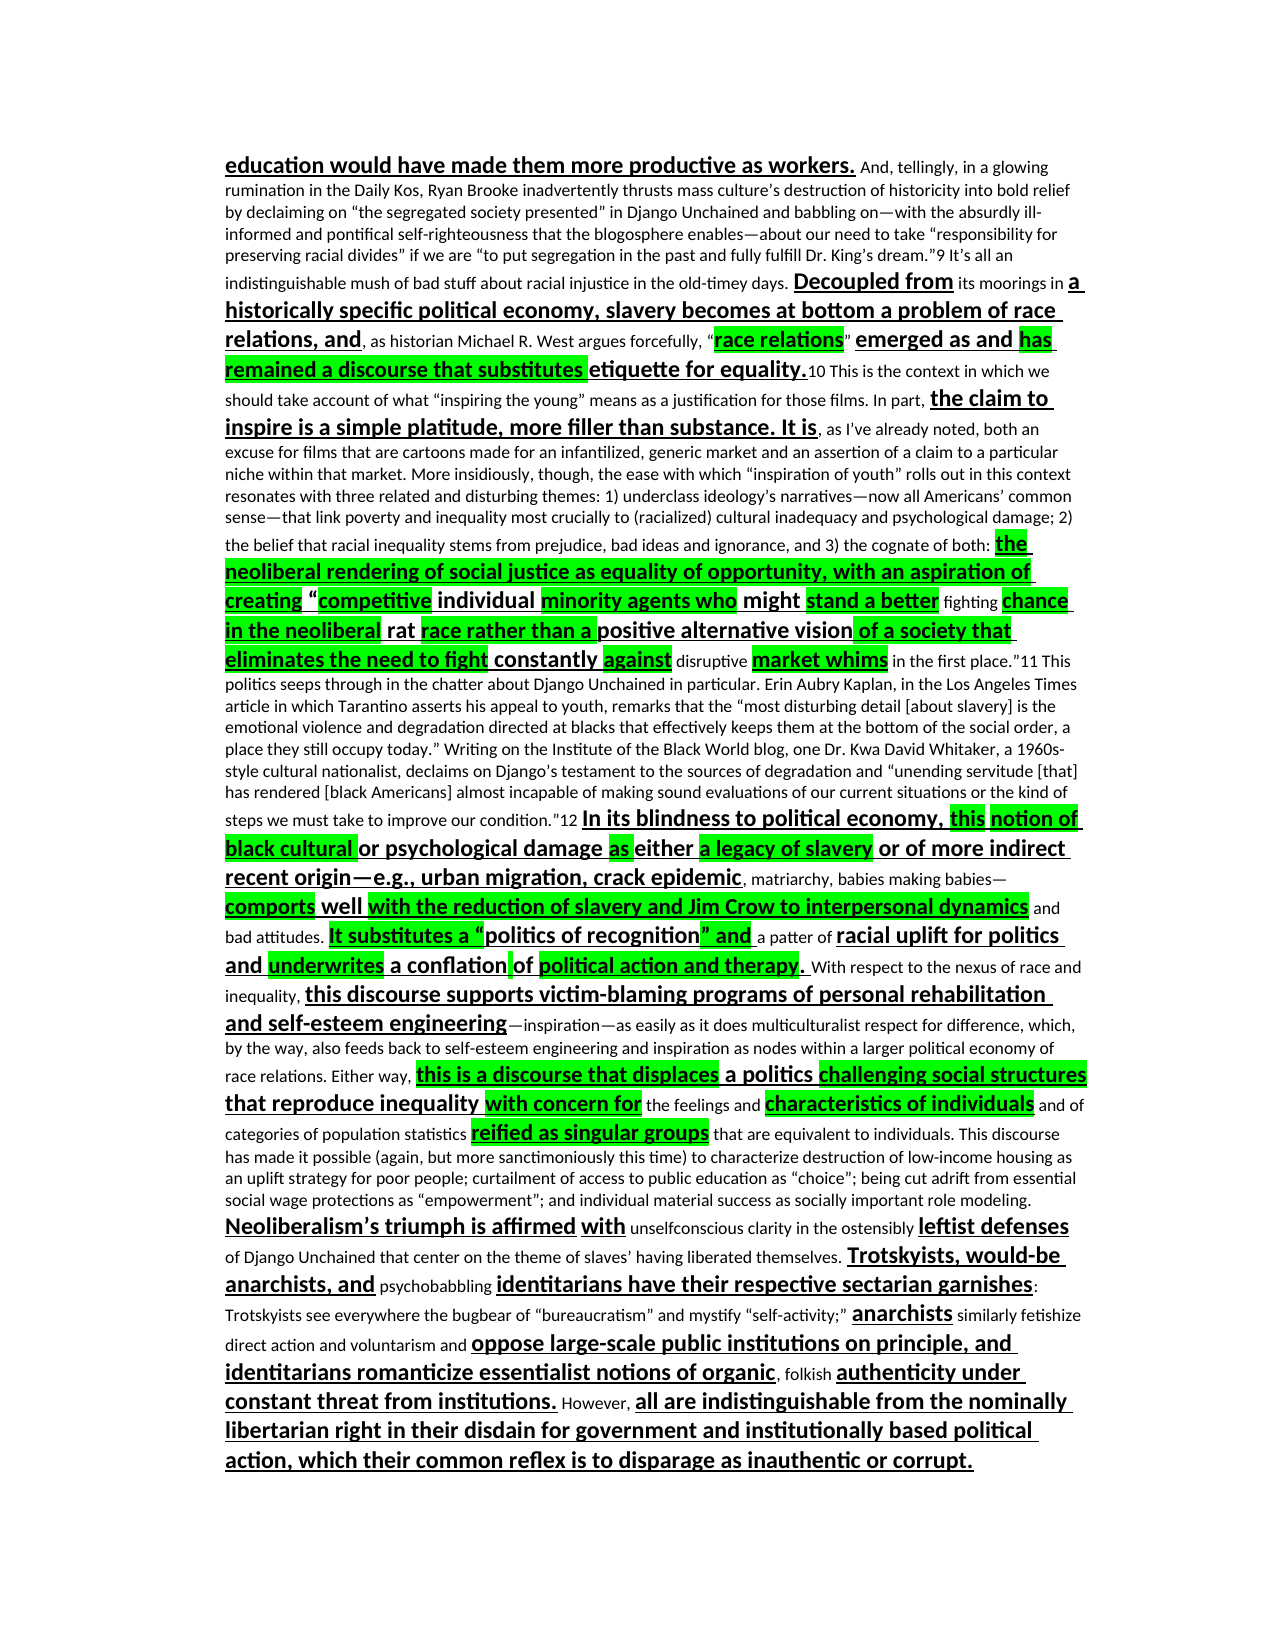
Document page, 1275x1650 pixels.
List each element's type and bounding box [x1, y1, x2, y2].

text [225, 150, 1087, 1474]
